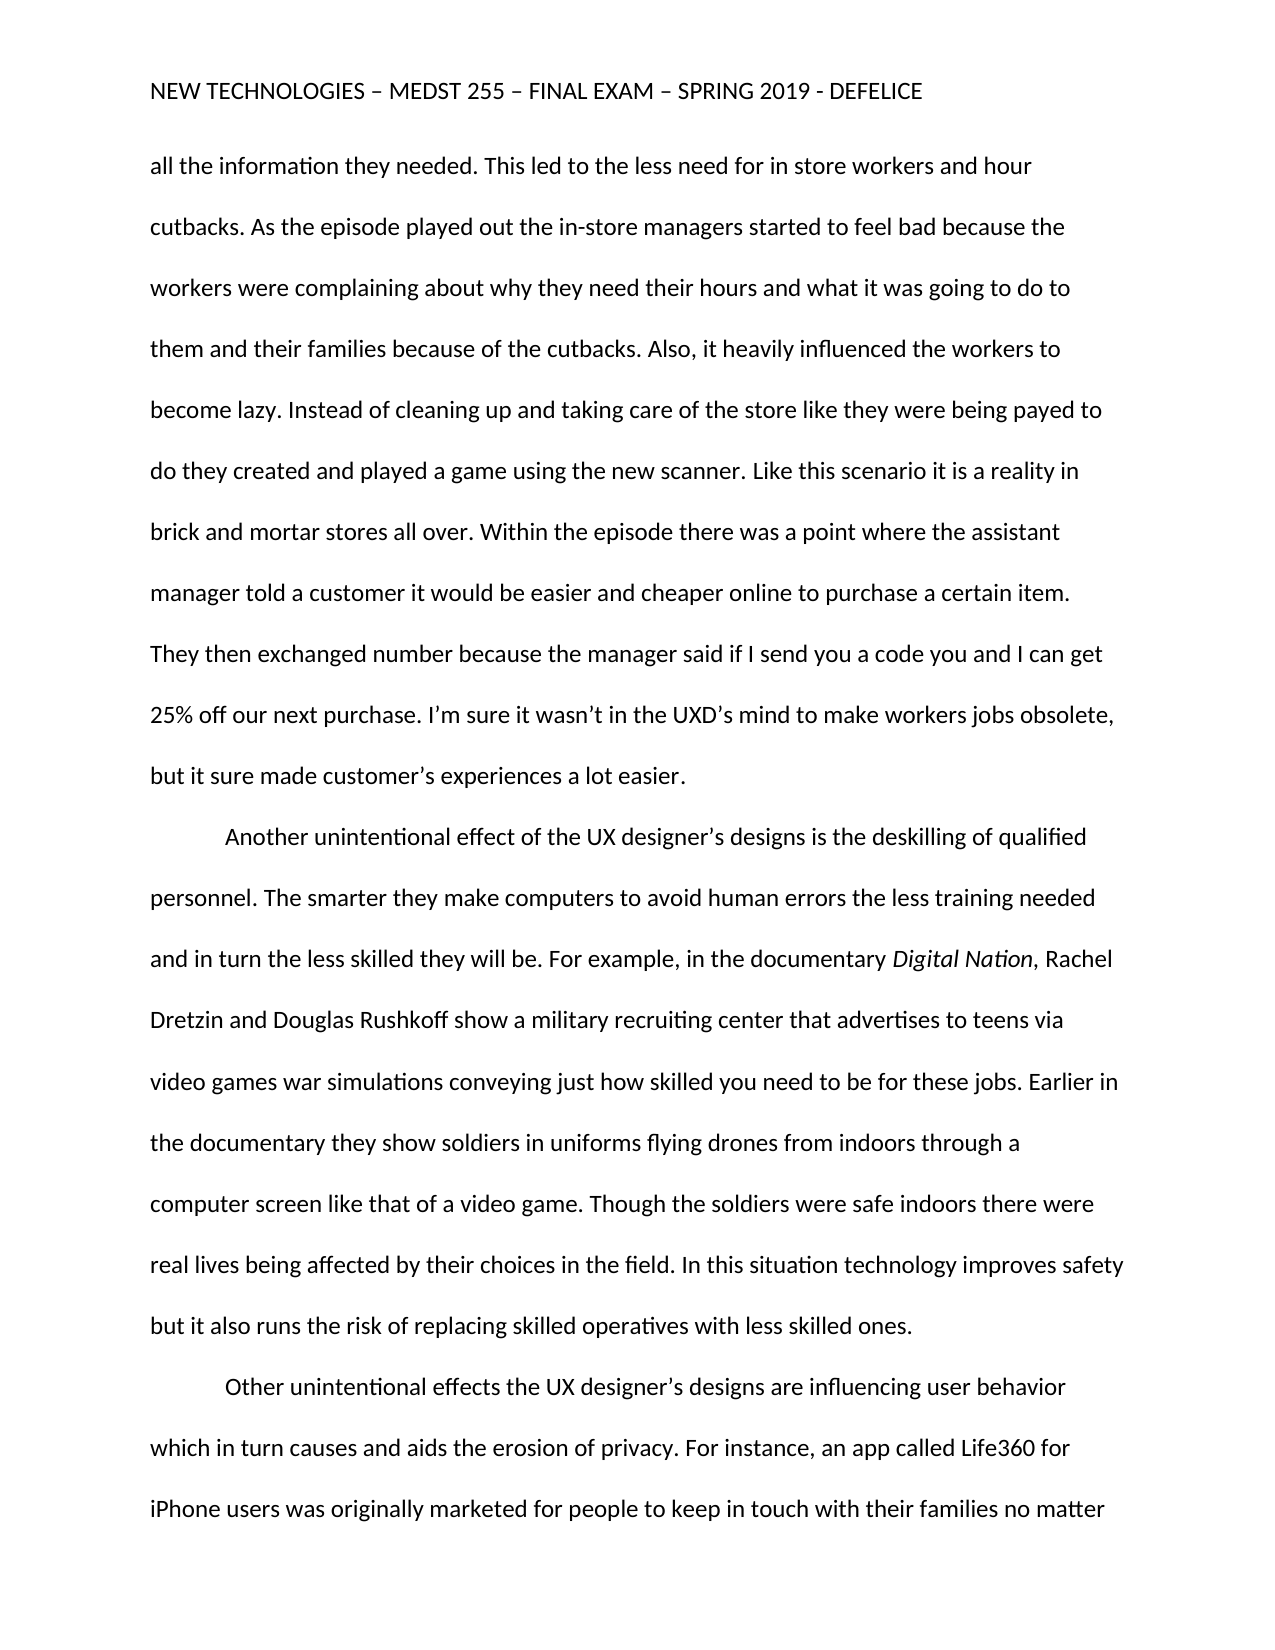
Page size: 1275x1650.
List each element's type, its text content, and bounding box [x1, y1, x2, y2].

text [150, 150, 1125, 791]
text Another unintentional effect of the UX designer’s designs is the deskilling of qualified personnel. The smarter they make computers to avoid human errors the less training needed and in turn the less skilled they will be. For example, in the documentary Digital Nation, Rachel Dretzin and Douglas Rushkoff show a military recruiting center that advertises to teens via video games war simulations conveying just how skilled you need to be for these jobs. Earlier in the documentary they show soldiers in uniforms flying drones from indoors through a computer screen like that of a video game. Though the soldiers were safe indoors there were real lives being affected by their choices in the field. In this situation technology improves safety but it also runs the risk of replacing skilled operatives with less skilled ones. [150, 821, 1125, 1340]
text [150, 1371, 1125, 1523]
